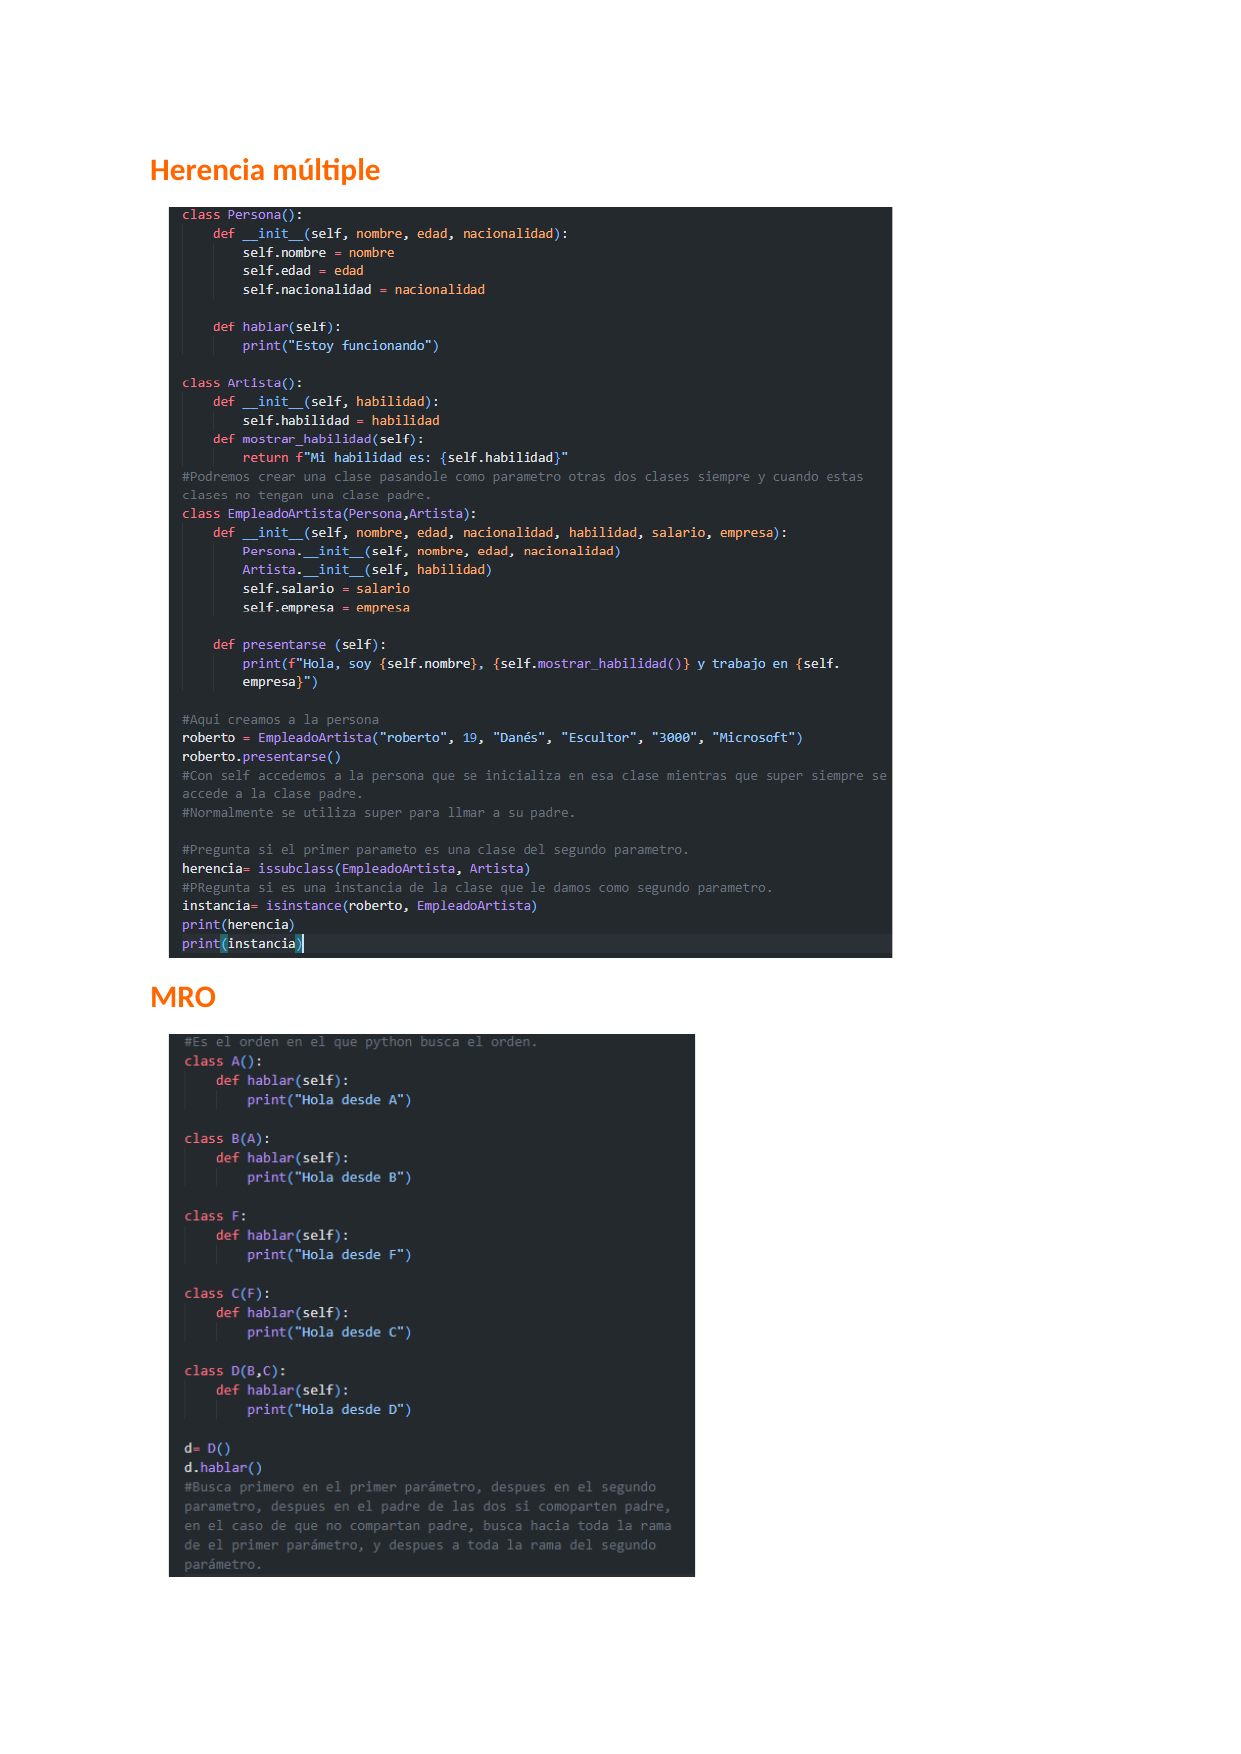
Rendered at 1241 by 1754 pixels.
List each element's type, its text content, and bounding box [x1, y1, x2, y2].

text Herencia múltiple [150, 150, 1090, 188]
text MRO [150, 977, 1090, 1015]
